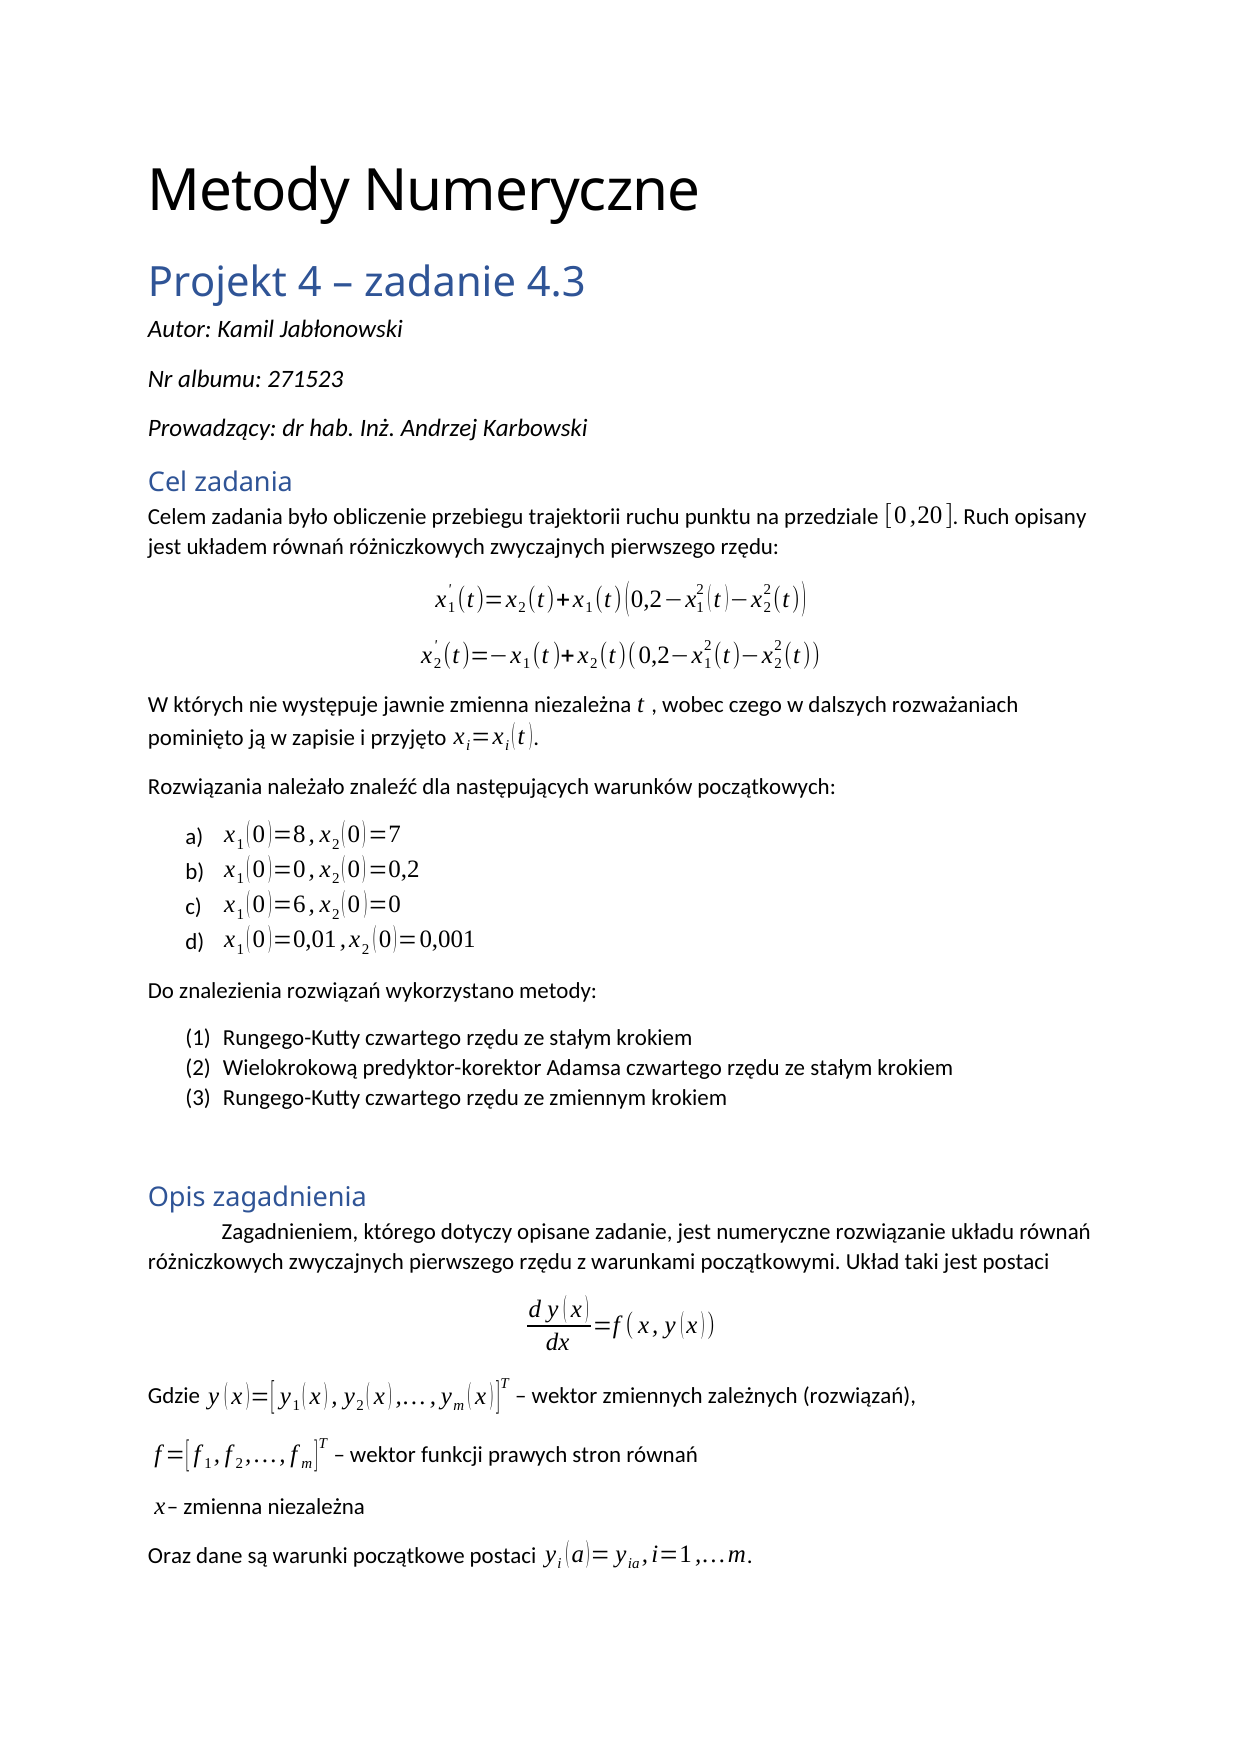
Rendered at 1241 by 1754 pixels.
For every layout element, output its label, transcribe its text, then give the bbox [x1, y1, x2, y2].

text Zagadnieniem, którego dotyczy opisane zadanie, jest numeryczne rozwiązanie układu równań różniczkowych zwyczajnych pierwszego rzędu z warunkami początkowymi. Układ taki jest postaci [148, 1217, 1093, 1275]
text – zmienna niezależna [148, 1492, 1093, 1520]
subtitle Cel zadania [148, 462, 1093, 499]
text Rozwiązania należało znaleźć dla następujących warunków początkowych: [148, 772, 1093, 801]
text Do znalezienia rozwiązań wykorzystano metody: [148, 976, 1093, 1004]
text Autor: Kamil Jabłonowski [148, 313, 1093, 344]
text Prowadzący: dr hab. Inż. Andrzej Karbowski [148, 412, 1093, 443]
subtitle Projekt 4 – zadanie 4.3 [148, 252, 1093, 309]
list Wielokrokową predyktor-korektor Adamsa czwartego rzędu ze stałym krokiem [185, 1053, 1093, 1081]
subtitle Opis zagadnienia [148, 1177, 1093, 1214]
text Oraz dane są warunki początkowe postaci . [148, 1539, 1093, 1572]
text Celem zadania było obliczenie przebiegu trajektorii ruchu punktu na przedziale . Ruch opisany jest układem równań różniczkowych zwyczajnych pierwszego rzędu: [148, 502, 1093, 561]
text W których nie występuje jawnie zmienna niezależna , wobec czego w dalszych rozważaniach pominięto ją w zapisie i przyjęto . [148, 691, 1093, 754]
text – wektor funkcji prawych stron równań [148, 1434, 1093, 1473]
title Metody Numeryczne [148, 148, 1093, 227]
text Nr albumu: 271523 [148, 363, 1093, 393]
list Rungego-Kutty czwartego rzędu ze stałym krokiem [185, 1023, 1093, 1051]
list Rungego-Kutty czwartego rzędu ze zmiennym krokiem [185, 1083, 1093, 1111]
text Gdzie – wektor zmiennych zależnych (rozwiązań), [148, 1375, 1093, 1415]
